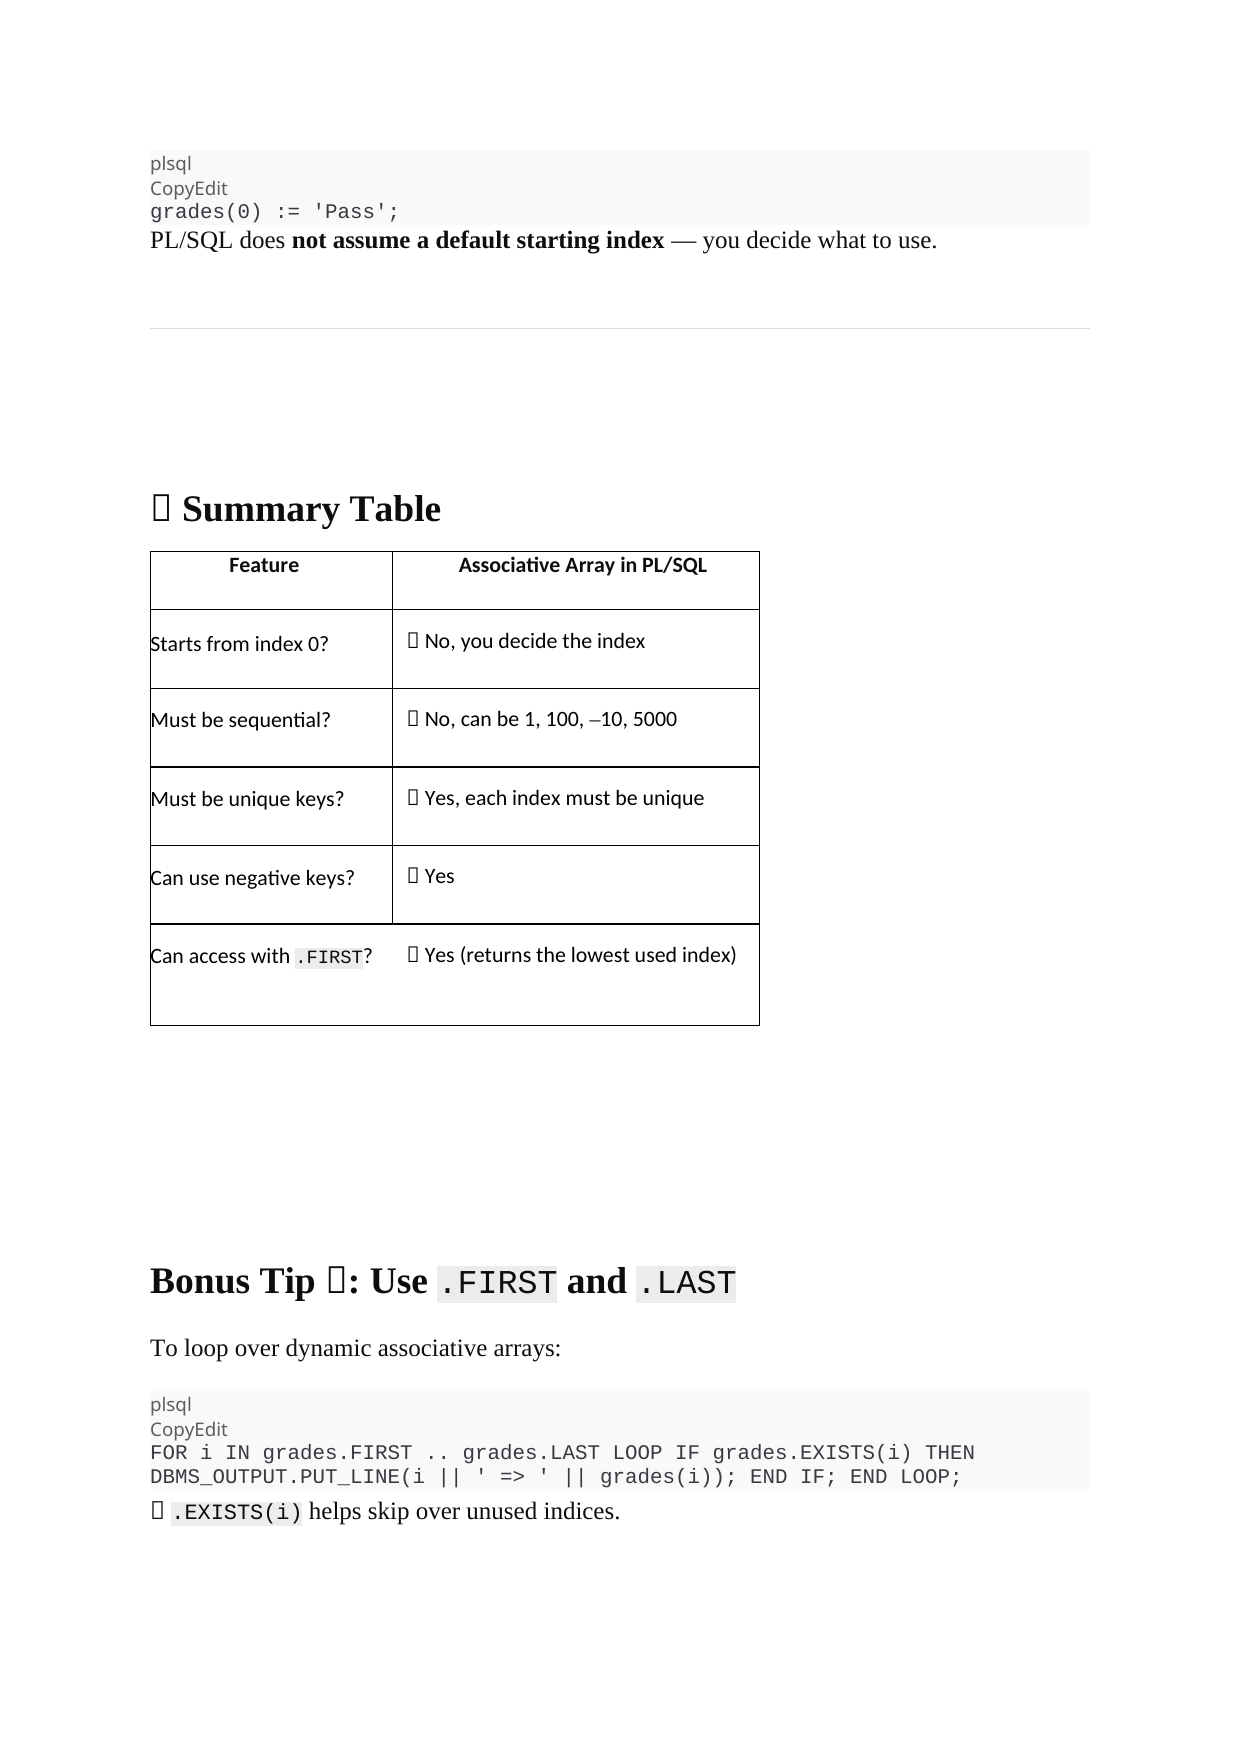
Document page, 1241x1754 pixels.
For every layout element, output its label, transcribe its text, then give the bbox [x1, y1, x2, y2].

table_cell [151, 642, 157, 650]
text FOR i IN grades.FIRST .. grades.LAST LOOP IF grades.EXISTS(i) THEN DBMS_OUTPUT.PUT_LINE(i || ' => ' || grades(i)); END IF; END LOOP; [150, 1442, 1090, 1489]
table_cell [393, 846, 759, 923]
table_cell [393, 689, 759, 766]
text plsql [150, 150, 1090, 176]
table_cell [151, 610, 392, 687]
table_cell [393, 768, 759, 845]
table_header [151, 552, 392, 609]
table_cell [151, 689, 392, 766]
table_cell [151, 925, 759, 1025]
text plsql [150, 1391, 1090, 1417]
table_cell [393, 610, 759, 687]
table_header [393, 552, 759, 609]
subtitle 🔁 Summary Table [150, 481, 1090, 532]
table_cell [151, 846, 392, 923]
text CopyEdit [150, 1417, 1090, 1442]
subtitle Bonus Tip 🎯: Use .FIRST and .LAST [150, 1253, 1090, 1304]
text CopyEdit [150, 176, 1090, 201]
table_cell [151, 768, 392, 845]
text To loop over dynamic associative arrays: [150, 1333, 1090, 1362]
text ✅ .EXISTS(i) helps skip over unused indices. [150, 1489, 1090, 1527]
text grades(0) := 'Pass'; [150, 201, 1090, 225]
text PL/SQL does not assume a default starting index — you decide what to use. [150, 225, 1090, 253]
